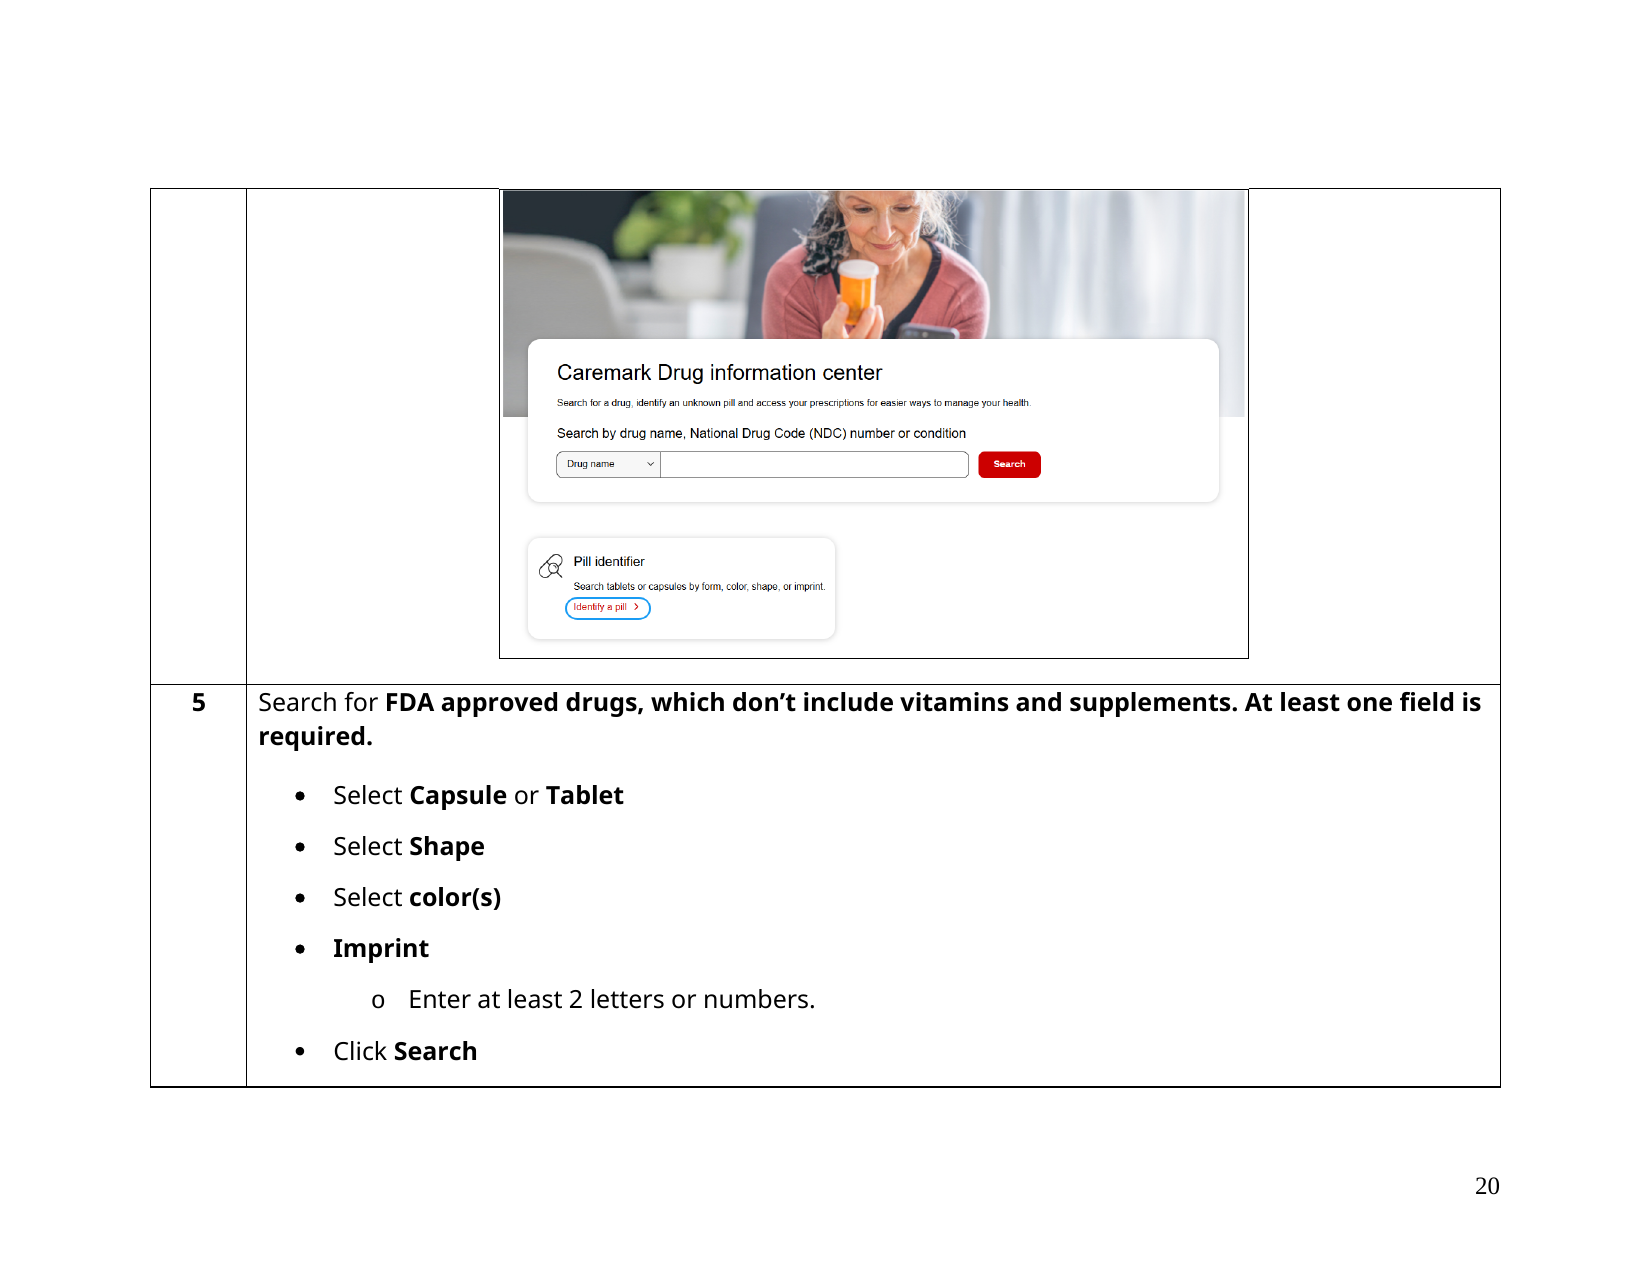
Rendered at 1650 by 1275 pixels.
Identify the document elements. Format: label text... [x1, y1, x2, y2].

table_cell 5 [151, 685, 246, 1086]
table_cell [247, 685, 1500, 1086]
picture [500, 190, 1248, 658]
table_cell Pill Identifier allows members to search tablets or capsules by form, color, shape, or imprint. Select Identify a pill. [247, 189, 1500, 684]
table_cell 4 [151, 189, 246, 684]
